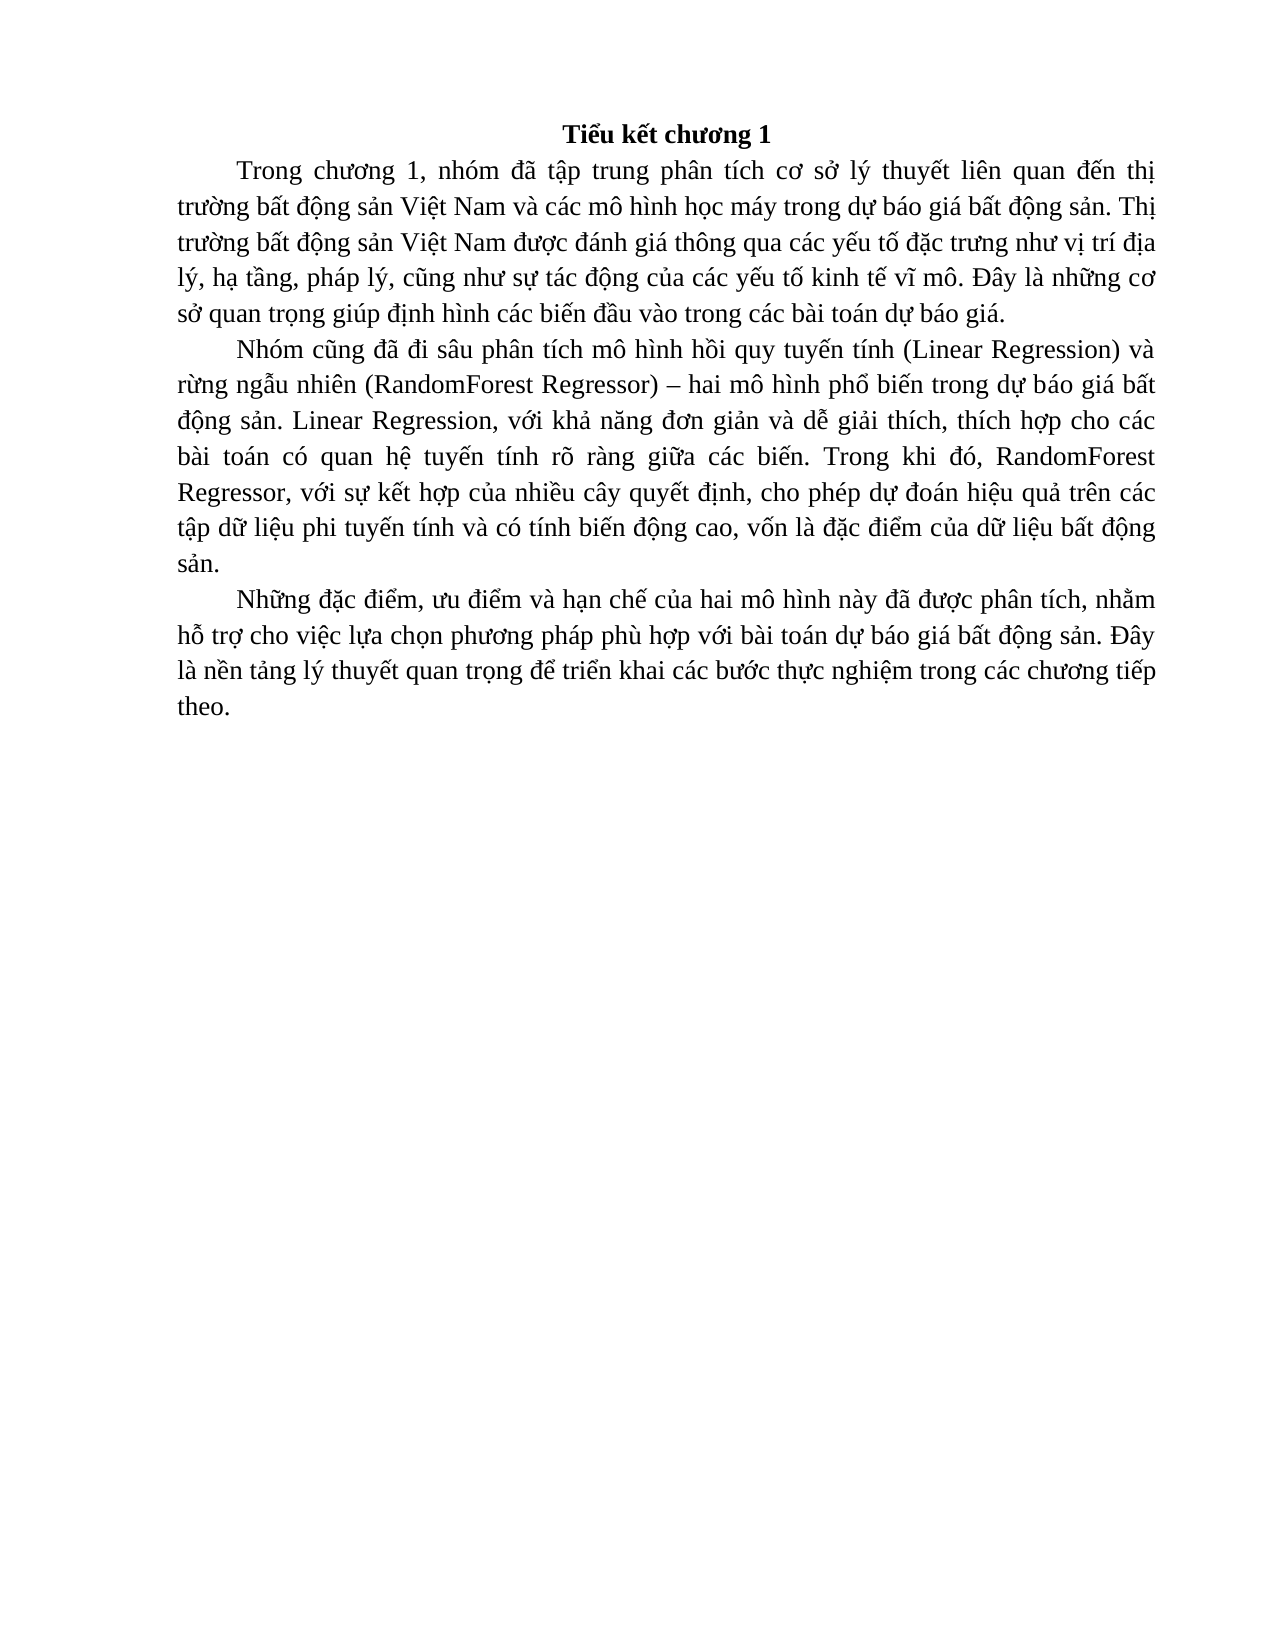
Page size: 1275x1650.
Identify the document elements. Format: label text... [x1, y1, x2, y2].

text Tiểu kết chương 1 [177, 118, 1156, 150]
text Trong chương 1, nhóm đã tập trung phân tích cơ sở lý thuyết liên quan đến thị trường bất động sản Việt Nam và các mô hình học máy trong dự báo giá bất động sản. Thị trường bất động sản Việt Nam được đánh giá thông qua các yếu tố đặc trưng như vị trí địa lý, hạ tầng, pháp lý, cũng như sự tác động của các yếu tố kinh tế vĩ mô. Đây là những cơ sở quan trọng giúp định hình các biến đầu vào trong các bài toán dự báo giá. [177, 154, 1156, 328]
text Những đặc điểm, ưu điểm và hạn chế của hai mô hình này đã được phân tích, nhằm hỗ trợ cho việc lựa chọn phương pháp phù hợp với bài toán dự báo giá bất động sản. Đây là nền tảng lý thuyết quan trọng để triển khai các bước thực nghiệm trong các chương tiếp theo. [177, 583, 1156, 721]
text Nhóm cũng đã đi sâu phân tích mô hình hồi quy tuyến tính (Linear Regression) và rừng ngẫu nhiên (RandomForest Regressor) – hai mô hình phổ biến trong dự báo giá bất động sản. Linear Regression, với khả năng đơn giản và dễ giải thích, thích hợp cho các bài toán có quan hệ tuyến tính rõ ràng giữa các biến. Trong khi đó, RandomForest Regressor, với sự kết hợp của nhiều cây quyết định, cho phép dự đoán hiệu quả trên các tập dữ liệu phi tuyến tính và có tính biến động cao, vốn là đặc điểm của dữ liệu bất động sản. [177, 333, 1156, 578]
